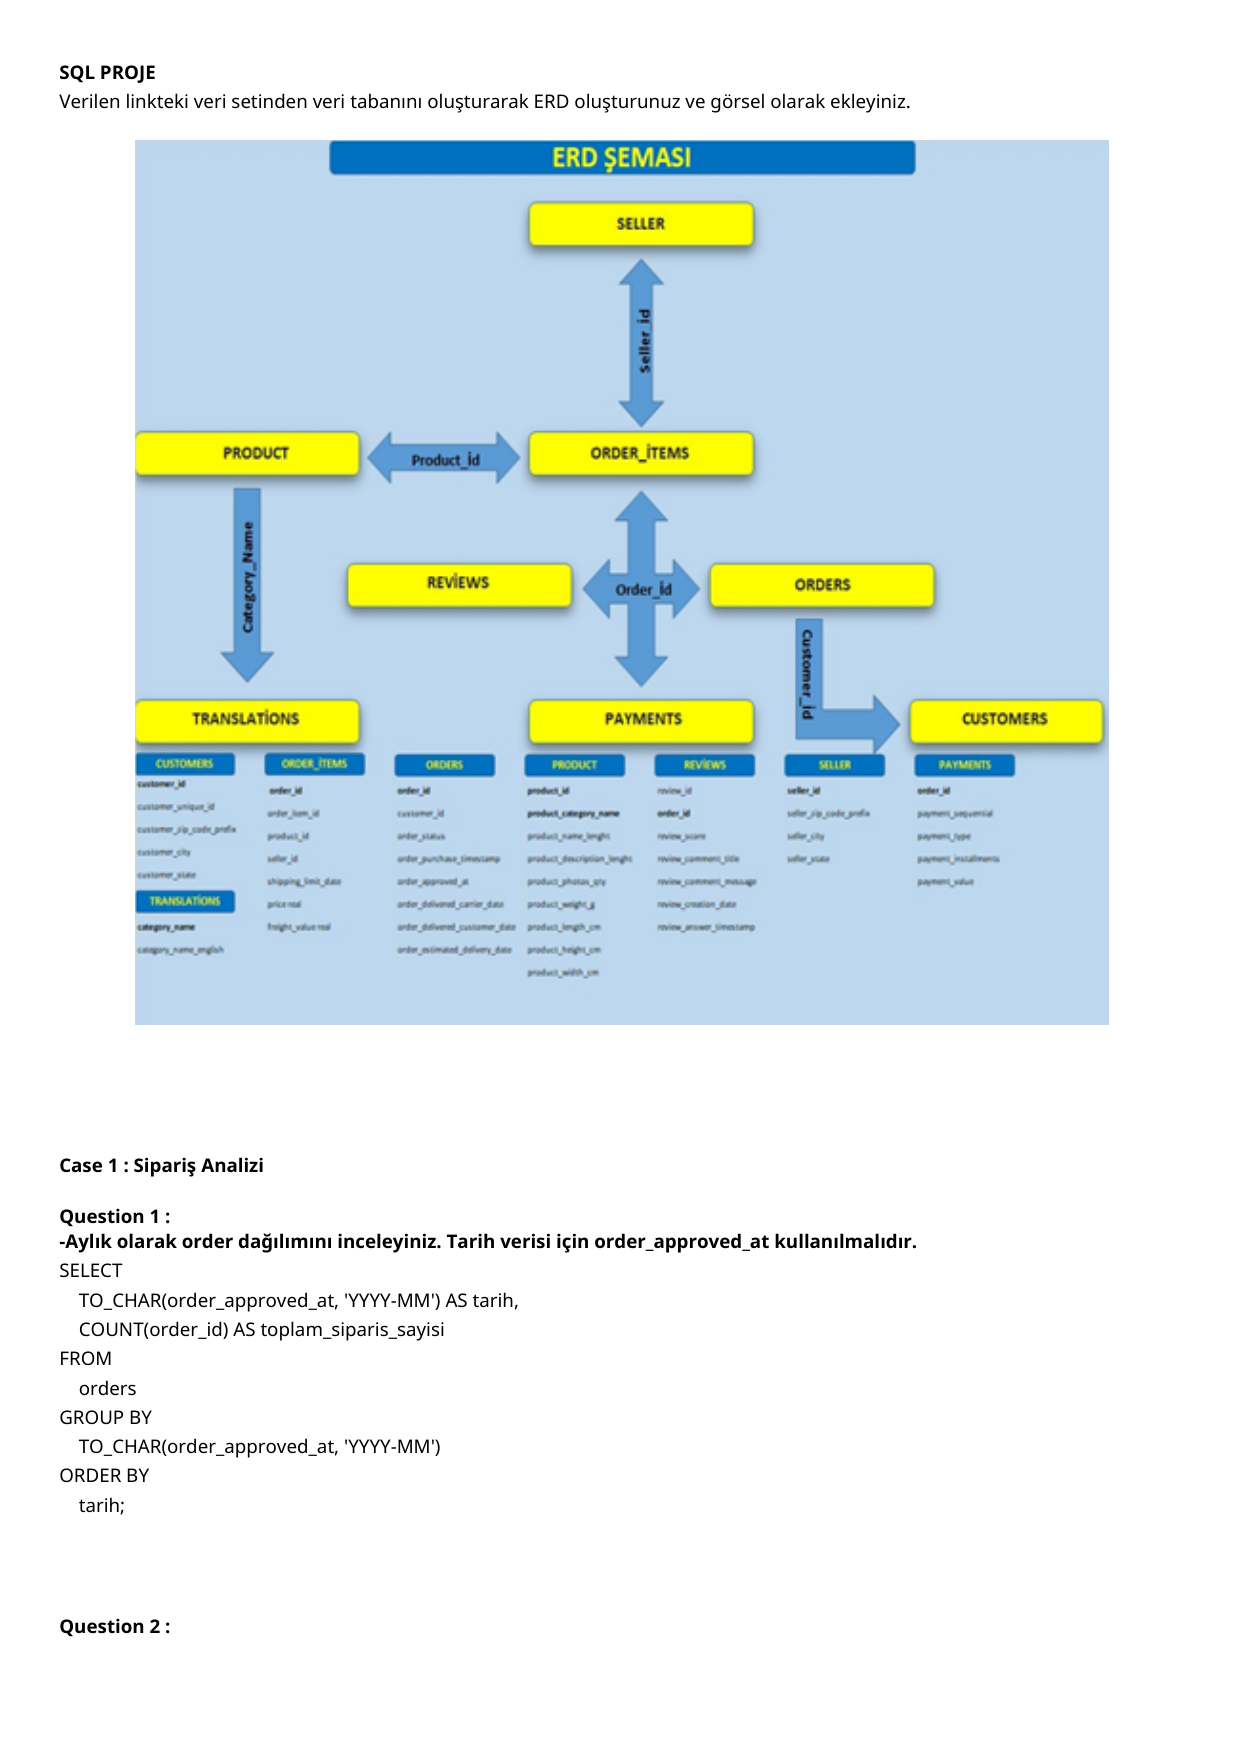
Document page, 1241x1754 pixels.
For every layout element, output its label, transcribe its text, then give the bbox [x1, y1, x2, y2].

text tarih; [59, 1492, 1181, 1517]
text TO_CHAR(order_approved_at, 'YYYY-MM') [59, 1433, 1181, 1459]
text Question 1 : [59, 1203, 1181, 1228]
subtitle SQL PROJE [59, 59, 1181, 84]
text GROUP BY [59, 1404, 1181, 1430]
subtitle Question 2 : [59, 1614, 1181, 1639]
text Case 1 : Sipariş Analizi [59, 1152, 1181, 1177]
text orders [59, 1375, 1181, 1400]
text SELECT [59, 1258, 1181, 1283]
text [59, 1316, 1181, 1342]
text -Aylık olarak order dağılımını inceleyiniz. Tarih verisi için order_approved_at kullanılmalıdır. [59, 1228, 1181, 1254]
text Verilen linkteki veri setinden veri tabanını oluşturarak ERD oluşturunuz ve görsel olarak ekleyiniz. [59, 88, 1181, 114]
text FROM [59, 1346, 1181, 1371]
text TO_CHAR(order_approved_at, 'YYYY-MM') AS tarih, [59, 1287, 1181, 1313]
text ORDER BY [59, 1463, 1181, 1488]
